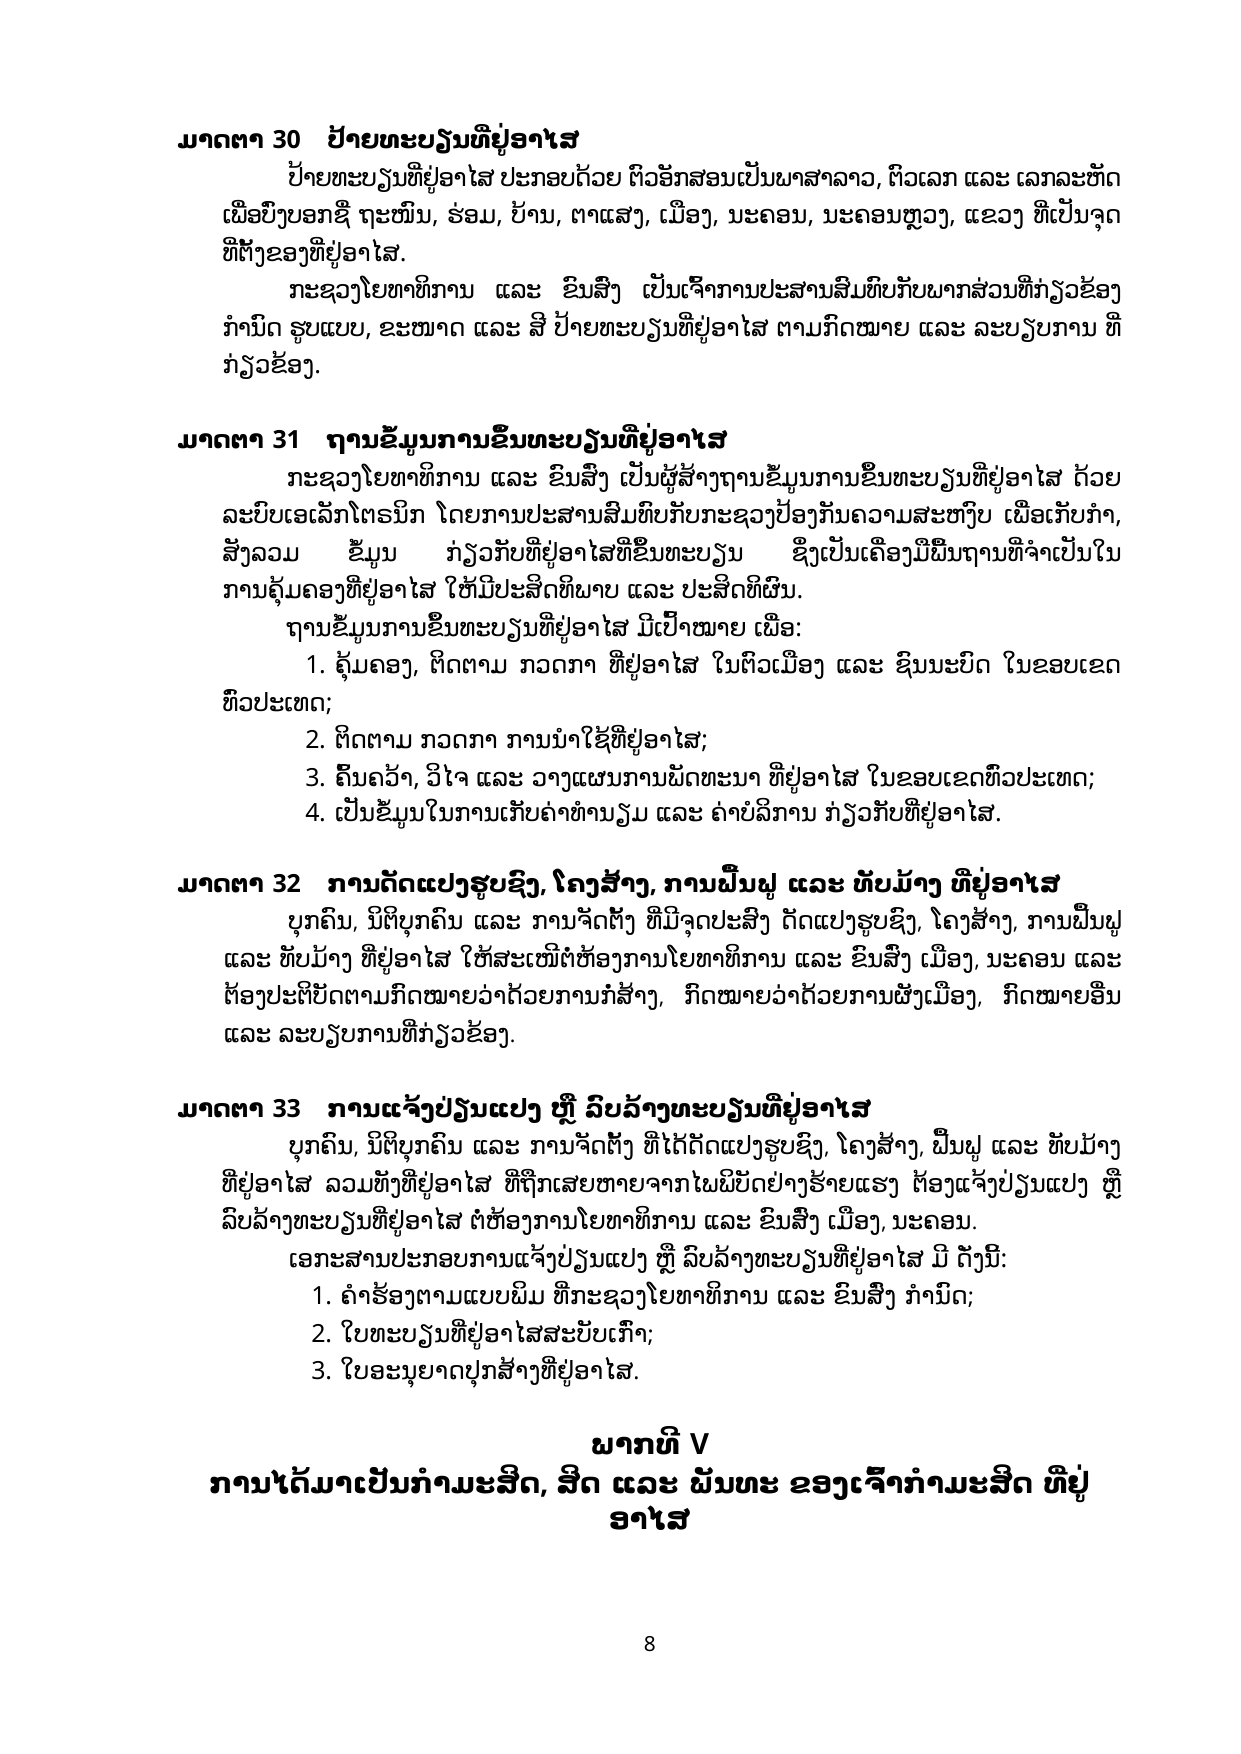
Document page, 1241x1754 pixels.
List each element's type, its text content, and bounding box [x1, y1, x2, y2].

text ບຸກຄົນ, ນິຕິບຸກຄົນ ແລະ ການຈັດຕັ້ງ ທີ່ໄດ້ດັດແປງຮູບຊົງ, ໂຄງສ້າງ, ຟື້ນຟູ ແລະ ທັບມ້າງ ທີ່ຢູ່ອາໄສ ລວມທັງທີ່ຢູ່ອາໄສ ທີ່ຖືກເສຍຫາຍຈາກໄພພິບັດຢ່າງຮ້າຍແຮງ ຕ້ອງແຈ້ງປ່ຽນແປງ ຫຼື ລົບລ້າງທະບຽນທີ່ຢູ່ອາໄສ ຕໍ່ຫ້ອງການໂຍທາທິການ ແລະ ຂົນສົ່ງ ເມືອງ, ນະຄອນ. [221, 1125, 1122, 1237]
list ເປັນຂໍ້ມູນໃນການເກັບຄ່າທຳນຽມ ແລະ ຄ່າບໍລິການ ກ່ຽວກັບທີ່ຢູ່ອາໄສ. [222, 793, 1122, 829]
text ກະຊວງໂຍທາທິການ ແລະ ຂົນສົ່ງ ເປັນຜູ້ສ້າງຖານຂໍ້ມູນການຂຶ້ນທະບຽນທີ່ຢູ່ອາໄສ ດ້ວຍລະບົບເອເລັກໂຕຣນິກ ໂດຍການປະສານສົມທົບກັບກະຊວງປ້ອງກັນຄວາມສະຫງົບ ເພື່ອເກັບກຳ, ສັງລວມ ຂໍ້ມູນ ກ່ຽວກັບທີ່ຢູ່ອາໄສທີ່ຂຶ້ນທະບຽນ ຊຶ່ງເປັນເຄື່ອງມືພື້ນຖານທີ່ຈຳເປັນໃນການຄຸ້ມຄອງທີ່ຢູ່ອາໄສ ໃຫ້ມີປະສິດທິພາບ ແລະ ປະສິດທິຜົນ. [222, 456, 1122, 606]
list ໃບອະນຸຍາດປຸກສ້າງທີ່ຢູ່ອາໄສ. [311, 1350, 1122, 1387]
text ກະຊວງໂຍທາທິການ ແລະ ຂົນສົ່ງ ເປັນເຈົ້າການປະສານສົມທົບກັບພາກສ່ວນທີ່ກ່ຽວຂ້ອງ ກໍານົດ ຮູບແບບ, ຂະໜາດ ແລະ ສີ ປ້າຍທະບຽນທີ່ຢູ່ອາໄສ ຕາມກົດໝາຍ ແລະ ລະບຽບການ ທີ່ກ່ຽວຂ້ອງ. [222, 268, 1122, 381]
subtitle ປ້າຍທະບຽນທີ່ຢູ່ອາໄສ [177, 118, 1122, 156]
subtitle ຖານຂໍ້ມູນການຂຶ້ນທະບຽນທີ່ຢູ່ອາໄສ [177, 418, 1122, 456]
list ຄໍາຮ້ອງຕາມແບບພິມ ທີ່ກະຊວງໂຍທາທິການ ແລະ ຂົນສົ່ງ ກໍານົດ; [311, 1275, 1122, 1312]
text ບຸກຄົນ, ນິຕິບຸກຄົນ ແລະ ການຈັດຕັ້ງ ທີ່ມີຈຸດປະສົງ ດັດແປງຮູບຊົງ, ໂຄງສ້າງ, ການຟື້ນຟູ ແລະ ທັບມ້າງ ທີ່ຢູ່ອາໄສ ໃຫ້ສະເໜີຕໍ່ຫ້ອງການໂຍທາທິການ ແລະ ຂົນສົ່ງ ເມືອງ, ນະຄອນ ແລະ ຕ້ອງປະຕິບັດຕາມກົດໝາຍວ່າດ້ວຍການກໍ່ສ້າງ, ກົດໝາຍວ່າດ້ວຍການຜັງເມືອງ, ກົດໝາຍອື່ນ ແລະ ລະບຽບການທີ່ກ່ຽວຂ້ອງ. [223, 900, 1122, 1050]
subtitle ການແຈ້ງປ່ຽນແປງ ຫຼື ລົບລ້າງທະບຽນທີ່ຢູ່ອາໄສ [177, 1087, 1122, 1125]
subtitle ພາກທີ V [177, 1425, 1122, 1462]
list ຄົ້ນຄວ້າ, ວິໄຈ ແລະ ວາງແຜນການພັດທະນາ ທີ່ຢູ່ອາໄສ ໃນຂອບເຂດທົ່ວປະເທດ; [222, 756, 1122, 793]
text ປ້າຍທະບຽນທີ່ຢູ່ອາໄສ ປະກອບດ້ວຍ ຕົວອັກສອນເປັນພາສາລາວ, ຕົວເລກ ແລະ ເລກລະຫັດ ເພື່ອບົ່ງບອກຊື່ ຖະໜົນ, ຮ່ອມ, ບ້ານ, ຕາແສງ, ເມືອງ, ນະຄອນ, ນະຄອນຫຼວງ, ແຂວງ ທີ່ເປັນຈຸດທີ່ຕັ້ງຂອງທີ່ຢູ່ອາໄສ. [222, 156, 1122, 268]
list ຄຸ້ມຄອງ, ຕິດຕາມ ກວດກາ ທີ່ຢູ່ອາໄສ ໃນຕົວເມືອງ ແລະ ຊົນນະບົດ ໃນຂອບເຂດທົ່ວປະເທດ; [222, 643, 1122, 718]
text ເອກະສານປະກອບການແຈ້ງປ່ຽນແປງ ຫຼື ລົບລ້າງທະບຽນທີ່ຢູ່ອາໄສ ມີ ດັ່ງນີ້: [221, 1237, 1122, 1275]
subtitle ການດັດແປງຮູບຊົງ, ໂຄງສ້າງ, ການຟື້ນຟູ ແລະ ທັບມ້າງ ທີ່ຢູ່ອາໄສ [177, 864, 1122, 900]
list ໃບທະບຽນທີ່ຢູ່ອາໄສສະບັບເກົ່າ; [311, 1312, 1122, 1350]
list ຕິດຕາມ ກວດກາ ການນໍາໃຊ້ທີ່ຢູ່ອາໄສ; [222, 718, 1122, 756]
text ການໄດ້ມາເປັນກໍາມະ​ສິດ, ສິດ ແລະ ພັນທະ ຂອງ​ເຈົ້າກໍາມະສິດ ​ທີ່ຢູ່ອາໄສ [177, 1462, 1122, 1536]
text ຖານຂໍ້ມູນການຂຶ້ນທະບຽນທີ່ຢູ່ອາໄສ ມີເປົ້າໝາຍ ເພື່ອ: [222, 606, 1122, 643]
